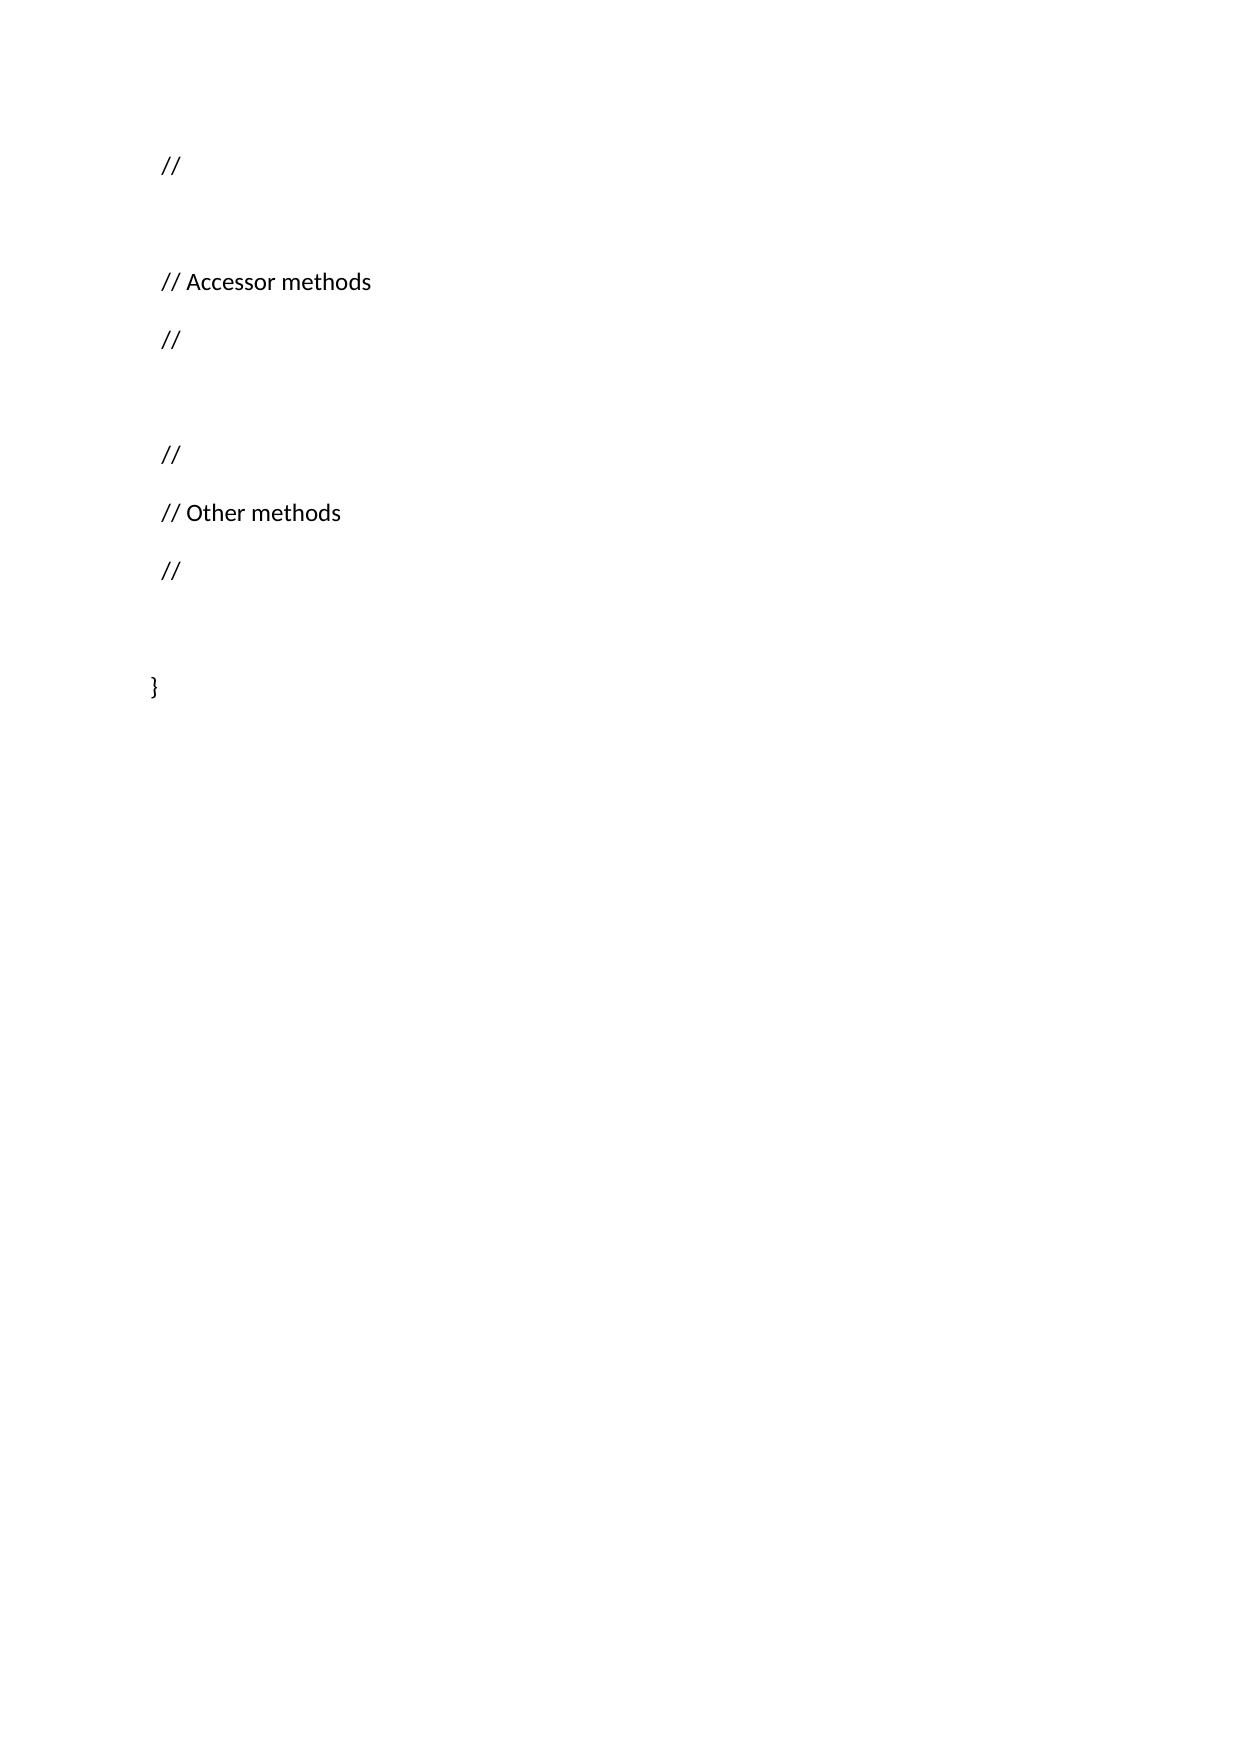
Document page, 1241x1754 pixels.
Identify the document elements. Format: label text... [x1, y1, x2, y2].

text // Accessor methods [150, 266, 1090, 296]
text // [150, 439, 1090, 470]
text } [150, 671, 1090, 702]
text // Other methods [150, 497, 1090, 528]
text // [150, 150, 1090, 181]
text // [150, 555, 1090, 586]
text // [150, 324, 1090, 354]
